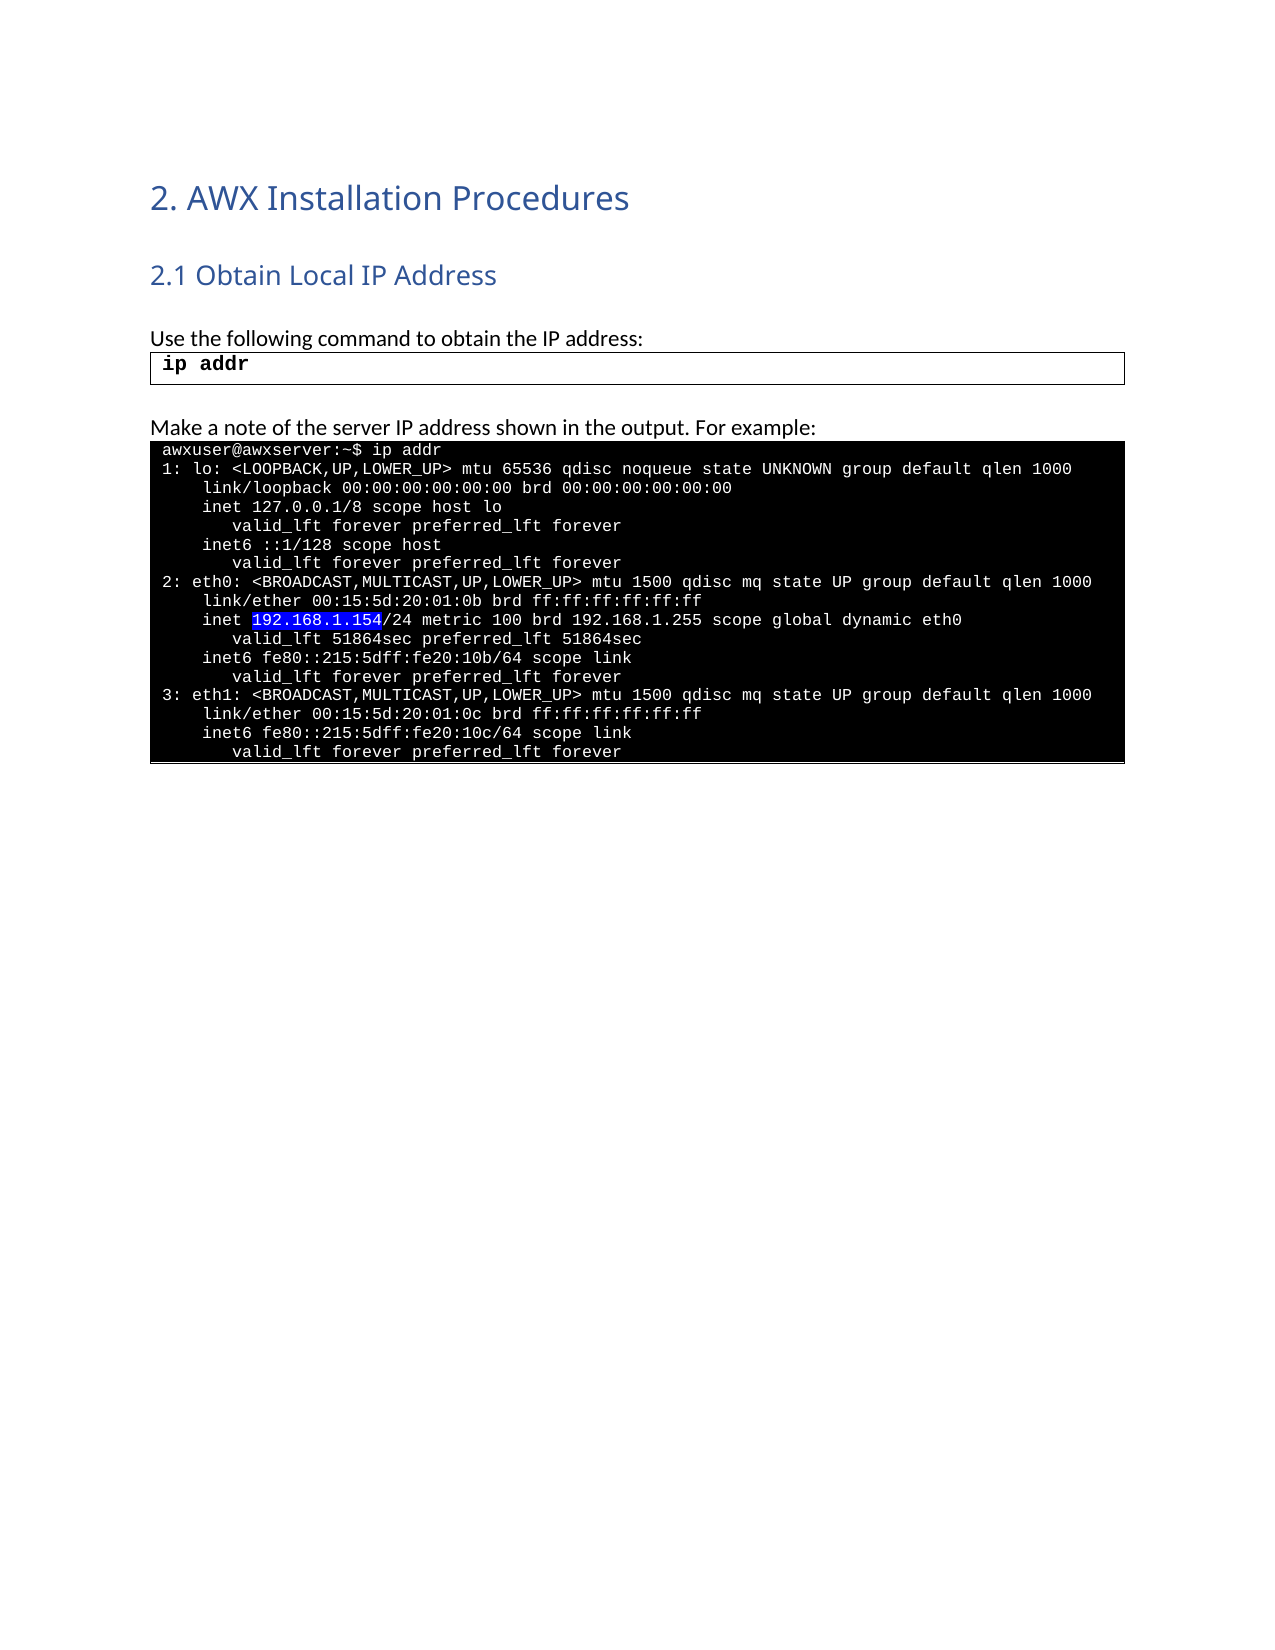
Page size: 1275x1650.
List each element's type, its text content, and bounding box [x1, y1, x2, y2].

table_header awxuser@awxserver:~$ ip addr 1: lo: <LOOPBACK,UP,LOWER_UP> mtu 65536 qdisc noqueue state UNKNOWN group default qlen 1000 link/loopback 00:00:00:00:00:00 brd 00:00:00:00:00:00 inet 127.0.0.1/8 scope host lo valid_lft forever preferred_lft forever inet6 ::1/128 scope host valid_lft forever preferred_lft forever 2: eth0: <BROADCAST,MULTICAST,UP,LOWER_UP> mtu 1500 qdisc mq state UP group default qlen 1000 link/ether 00:15:5d:20:01:0b brd ff:ff:ff:ff:ff:ff inet 192.168.1.154/24 metric 100 brd 192.168.1.255 scope global dynamic eth0 valid_lft 51864sec preferred_lft 51864sec inet6 fe80::215:5dff:fe20:10b/64 scope link valid_lft forever preferred_lft forever 3: eth1: <BROADCAST,MULTICAST,UP,LOWER_UP> mtu 1500 qdisc mq state UP group default qlen 1000 link/ether 00:15:5d:20:01:0c brd ff:ff:ff:ff:ff:ff inet6 fe80::215:5dff:fe20:10c/64 scope link valid_lft forever preferred_lft forever [151, 442, 1124, 762]
text Use the following command to obtain the IP address: [150, 324, 1125, 352]
subtitle 2. AWX Installation Procedures [150, 175, 1125, 220]
text Make a note of the server IP address shown in the output. For example: [150, 413, 1125, 441]
subtitle 2.1 Obtain Local IP Address [150, 256, 1125, 293]
table_header ip addr [151, 353, 1124, 384]
